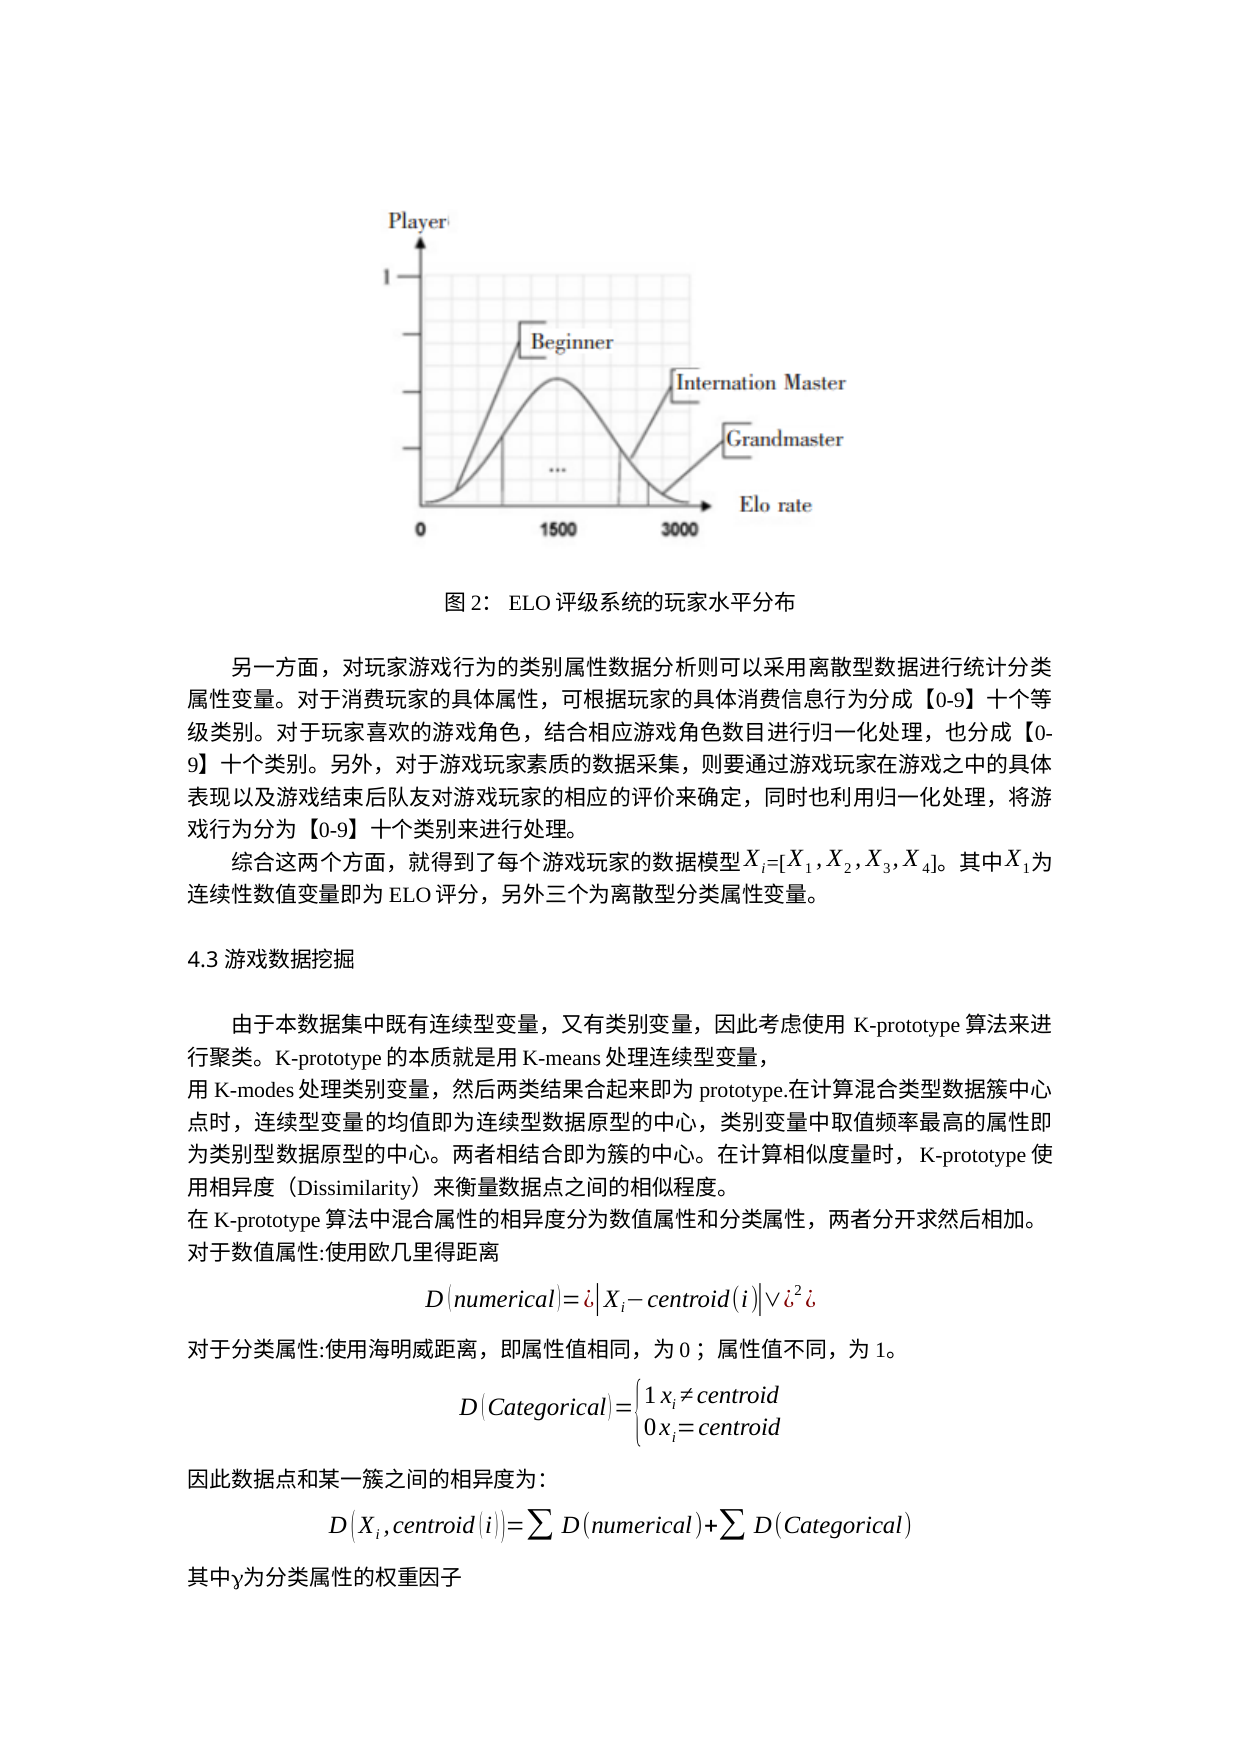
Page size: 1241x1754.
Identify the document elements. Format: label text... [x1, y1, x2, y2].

picture [318, 194, 922, 570]
text 对于数值属性:使用欧几里得距离 [187, 1234, 1053, 1267]
text 图2： ELO评级系统的玩家水平分布 [187, 584, 1053, 617]
text 在K-prototype算法中混合属性的相异度分为数值属性和分类属性，两者分开求然后相加。 [187, 1202, 1053, 1234]
text 对于分类属性:使用海明威距离，即属性值相同，为0 ；属性值不同，为1。 [187, 1332, 1053, 1364]
text 由于本数据集中既有连续型变量，又有类别变量，因此考虑使用K-prototype算法来进行聚类。K-prototype的本质就是用K-means处理连续型变量， [187, 1007, 1053, 1072]
text 因此数据点和某一簇之间的相异度为： [187, 1462, 1053, 1494]
text 4.3 游戏数据挖掘 [187, 942, 1053, 974]
text 用K-modes处理类别变量，然后两类结果合起来即为prototype.在计算混合类型数据簇中心点时，连续型变量的均值即为连续型数据原型的中心，类别变量中取值频率最高的属性即为类别型数据原型的中心。两者相结合即为簇的中心。在计算相似度量时，K-prototype使用相异度（Dissimilarity）来衡量数据点之间的相似程度。 [187, 1072, 1053, 1202]
text 其中为分类属性的权重因子 [187, 1559, 1053, 1592]
text 综合这两个方面，就得到了每个游戏玩家的数据模型=[]。其中为连续性数值变量即为ELO评分，另外三个为离散型分类属性变量。 [187, 844, 1053, 909]
text 另一方面，对玩家游戏行为的类别属性数据分析则可以采用离散型数据进行统计分类属性变量。对于消费玩家的具体属性，可根据玩家的具体消费信息行为分成【0-9】十个等级类别。对于玩家喜欢的游戏角色，结合相应游戏角色数目进行归一化处理，也分成【0-9】十个类别。另外，对于游戏玩家素质的数据采集，则要通过游戏玩家在游戏之中的具体表现以及游戏结束后队友对游戏玩家的相应的评价来确定，同时也利用归一化处理，将游戏行为分为【0-9】十个类别来进行处理。 [187, 649, 1053, 844]
